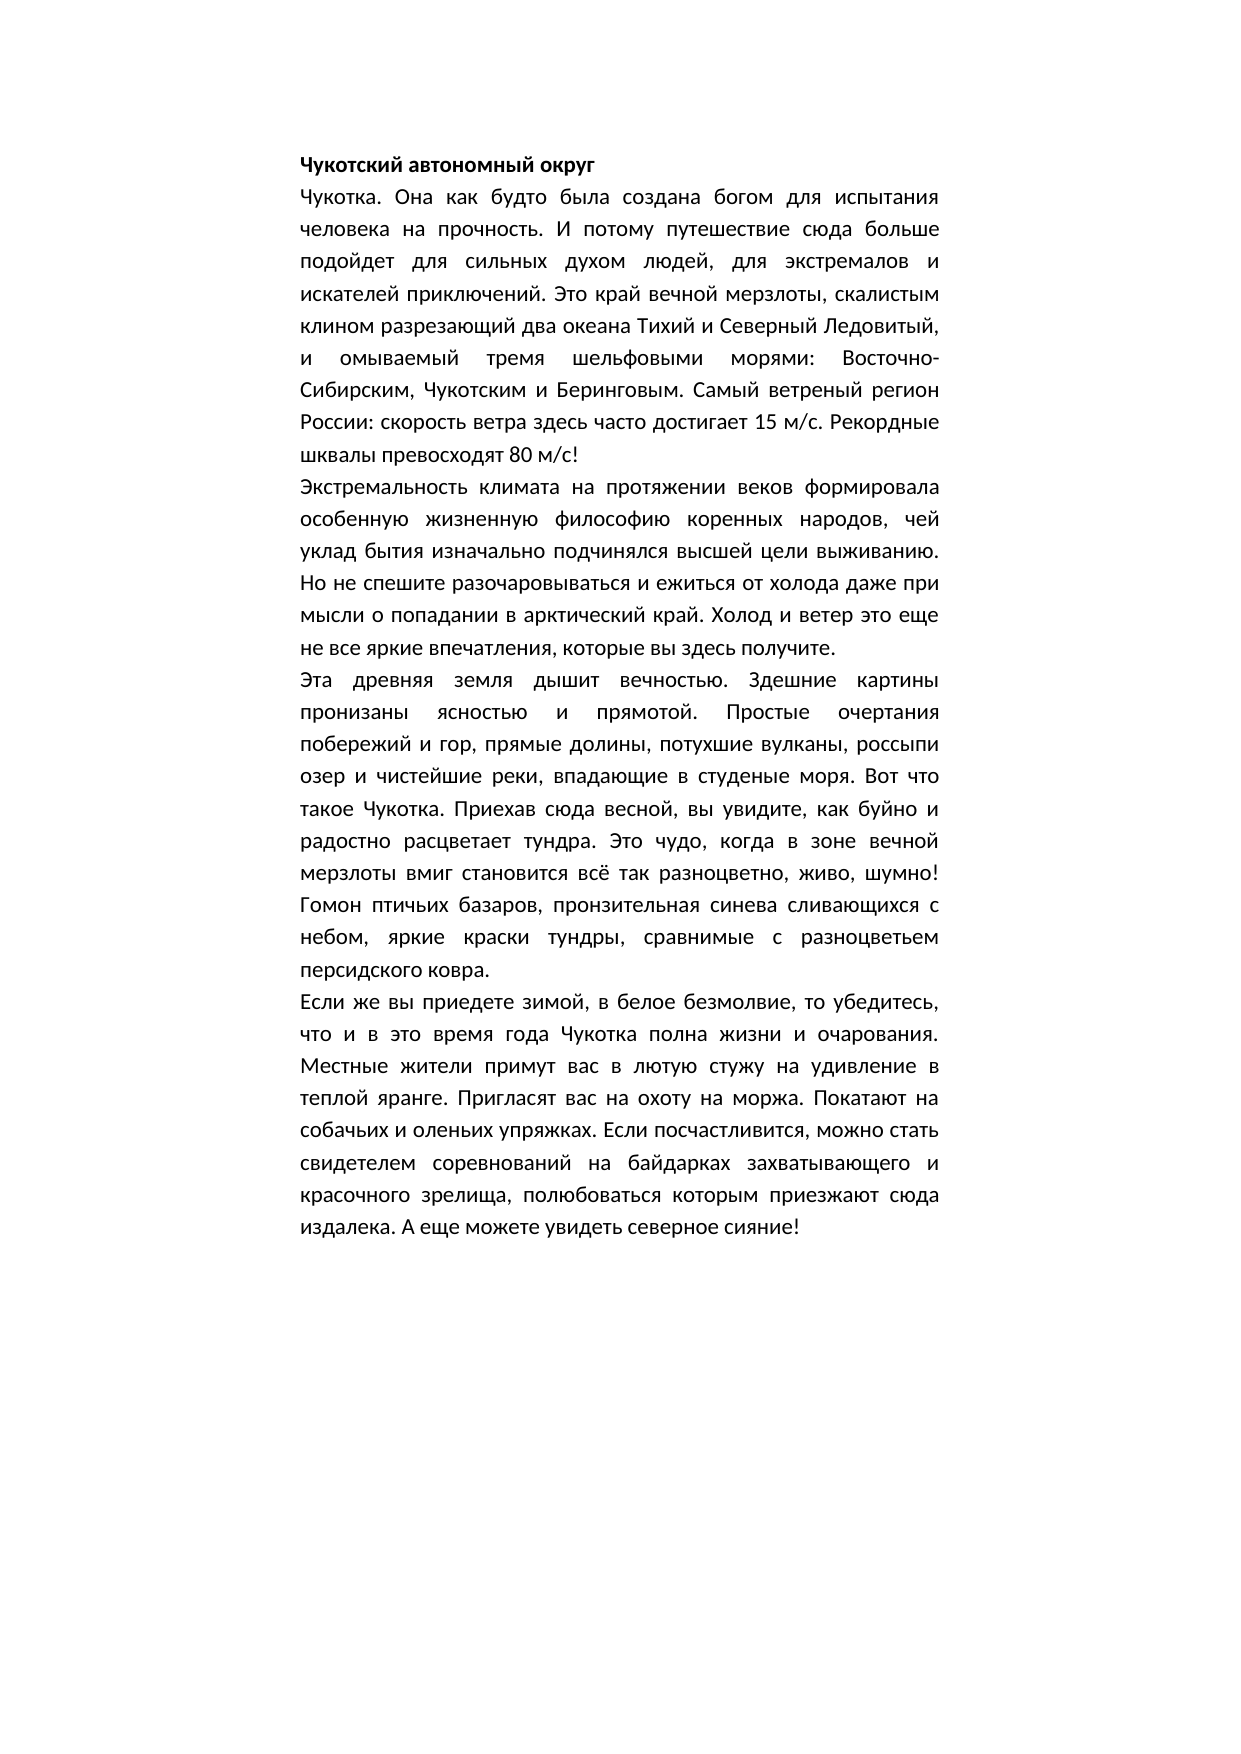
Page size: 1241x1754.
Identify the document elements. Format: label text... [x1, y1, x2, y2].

text Если же вы приедете зимой, в белое безмолвие, то убедитесь, что и в это время года Чукотка полна жизни и очарования. Местные жители примут вас в лютую стужу на удивление в теплой яранге. Пригласят вас на охоту на моржа. Покатают на собачьих и оленьих упряжках. Если посчастливится, можно стать свидетелем соревнований на байдарках захватывающего и красочного зрелища, полюбоваться которым приезжают сюда издалека. А еще можете увидеть северное сияние! [300, 987, 940, 1240]
text Эта древняя земля дышит вечностью. Здешние картины пронизаны ясностью и прямотой. Простые очертания побережий и гор, прямые долины, потухшие вулканы, россыпи озер и чистейшие реки, впадающие в студеные моря. Вот что такое Чукотка. Приехав сюда весной, вы увидите, как буйно и радостно расцветает тундра. Это чудо, когда в зоне вечной мерзлоты вмиг становится всё так разноцветно, живо, шумно! Гомон птичьих базаров, пронзительная синева сливающихся с небом, яркие краски тундры, сравнимые с разноцветьем персидского ковра. [300, 665, 940, 983]
text Чукотский автономный округ [300, 150, 940, 178]
text Экстремальность климата на протяжении веков формировала особенную жизненную философию коренных народов, чей уклад бытия изначально подчинялся высшей цели выживанию. Но не спешите разочаровываться и ежиться от холода даже при мысли о попадании в арктический край. Холод и ветер это еще не все яркие впечатления, которые вы здесь получите. [300, 472, 940, 661]
text Чукотка. Она как будто была создана богом для испытания человека на прочность. И потому путешествие сюда больше подойдет для сильных духом людей, для экстремалов и искателей приключений. Это край вечной мерзлоты, скалистым клином разрезающий два океана Тихий и Северный Ледовитый, и омываемый тремя шельфовыми морями: Восточно-Сибирским, Чукотским и Беринговым. Самый ветреный регион России: скорость ветра здесь часто достигает 15 м/с. Рекордные шквалы превосходят 80 м/с! [300, 182, 940, 468]
